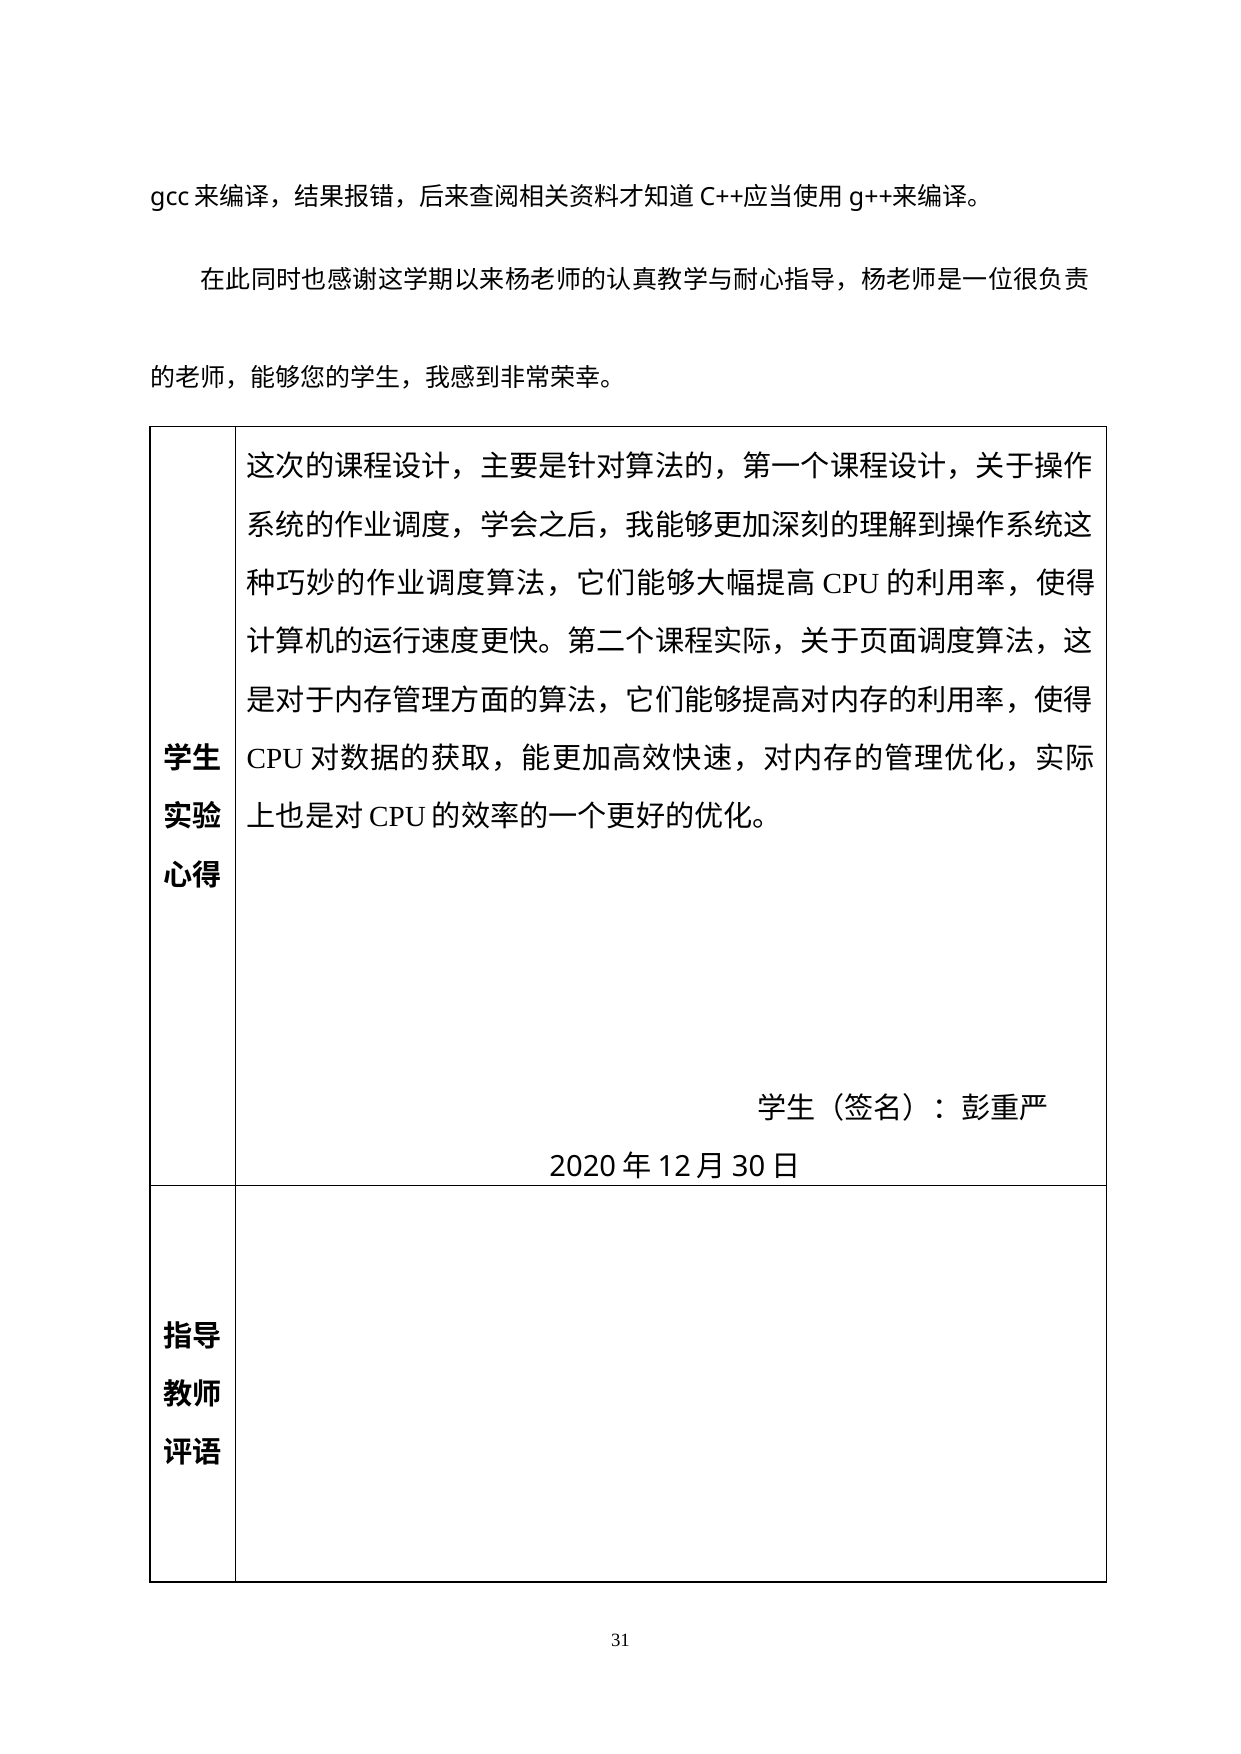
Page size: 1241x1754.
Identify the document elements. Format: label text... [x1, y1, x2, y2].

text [150, 162, 1090, 227]
table_header 学生实验 心得 [151, 427, 235, 1185]
table_header 这次的课程设计，主要是针对算法的，第一个课程设计，关于操作系统的作业调度，学会之后，我能够更加深刻的理解到操作系统这种巧妙的作业调度算法，它们能够大幅提高CPU的利用率，使得计算机的运行速度更快。第二个课程实际，关于页面调度算法，这是对于内存管理方面的算法，它们能够提高对内存的利用率，使得CPU对数据的获取，能更加高效快速，对内存的管理优化，实际上也是对CPU的效率的一个更好的优化。 学生（签名）：彭重严 2020年12月30日 [236, 427, 1106, 1185]
table_cell 指导 教师 评语 [151, 1186, 235, 1581]
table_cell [236, 1186, 1106, 1581]
text 在此同时也感谢这学期以来杨老师的认真教学与耐心指导，杨老师是一位很负责的老师，能够您的学生，我感到非常荣幸。 [150, 245, 1090, 408]
